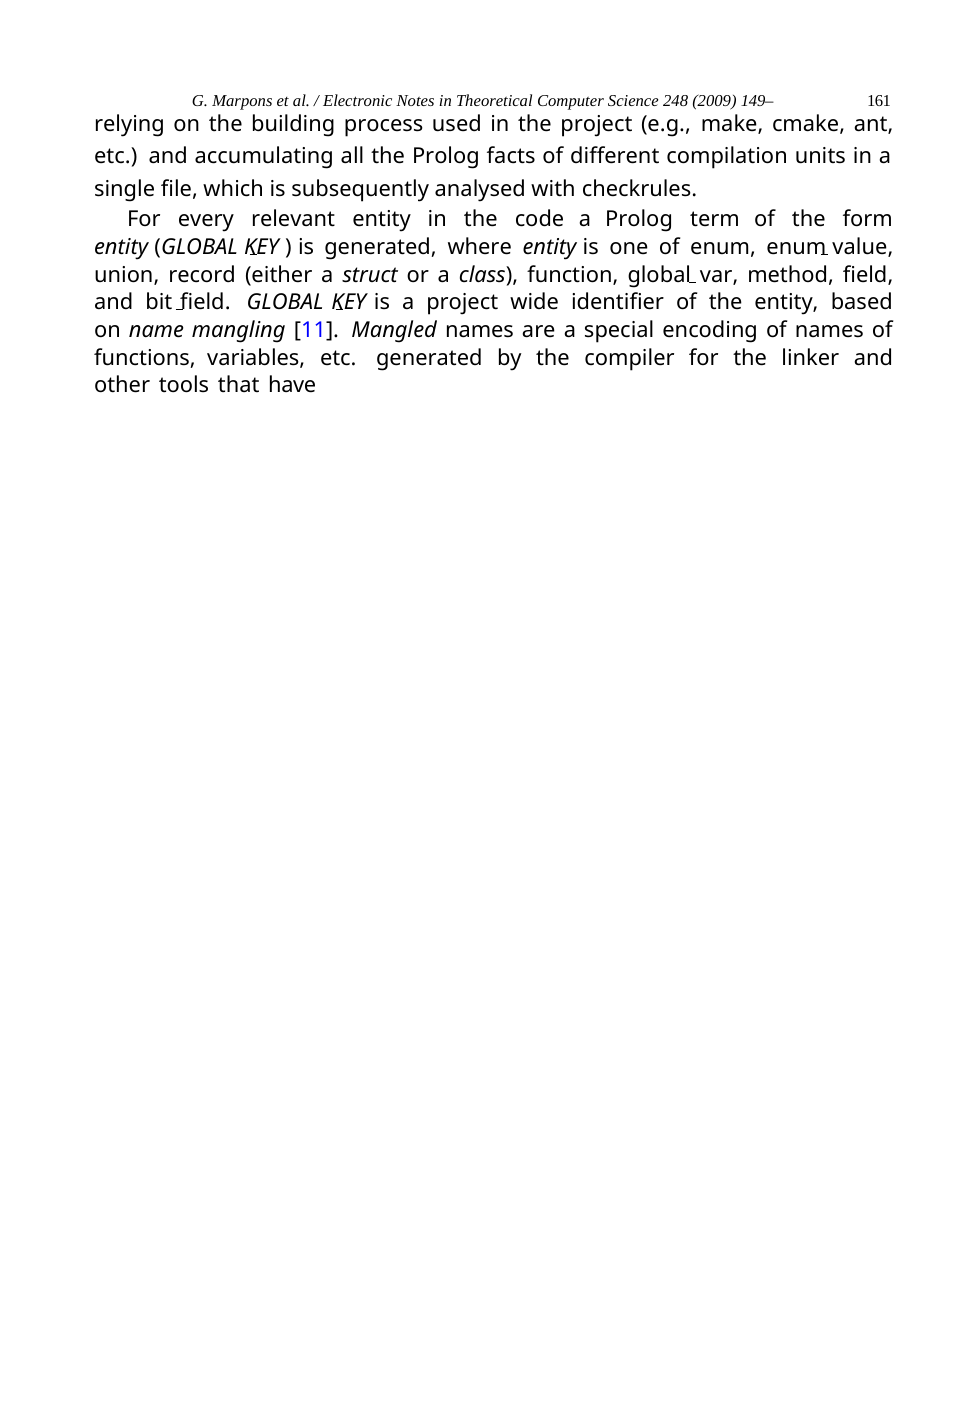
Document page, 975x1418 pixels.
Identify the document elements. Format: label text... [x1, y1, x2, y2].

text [94, 108, 893, 202]
text For every relevant entity in the code a Prolog term of the form entity (GLOBAL KEY ) is generated, where entity is one of enum, enum value, union, record (either a struct or a class), function, global var, method, field, and bit field. GLOBAL KEY is a project wide identifier of the entity, based on name mangling [11]. Mangled names are a special encoding of names of functions, variables, etc. generated by the compiler for the linker and other tools that have [94, 204, 893, 398]
